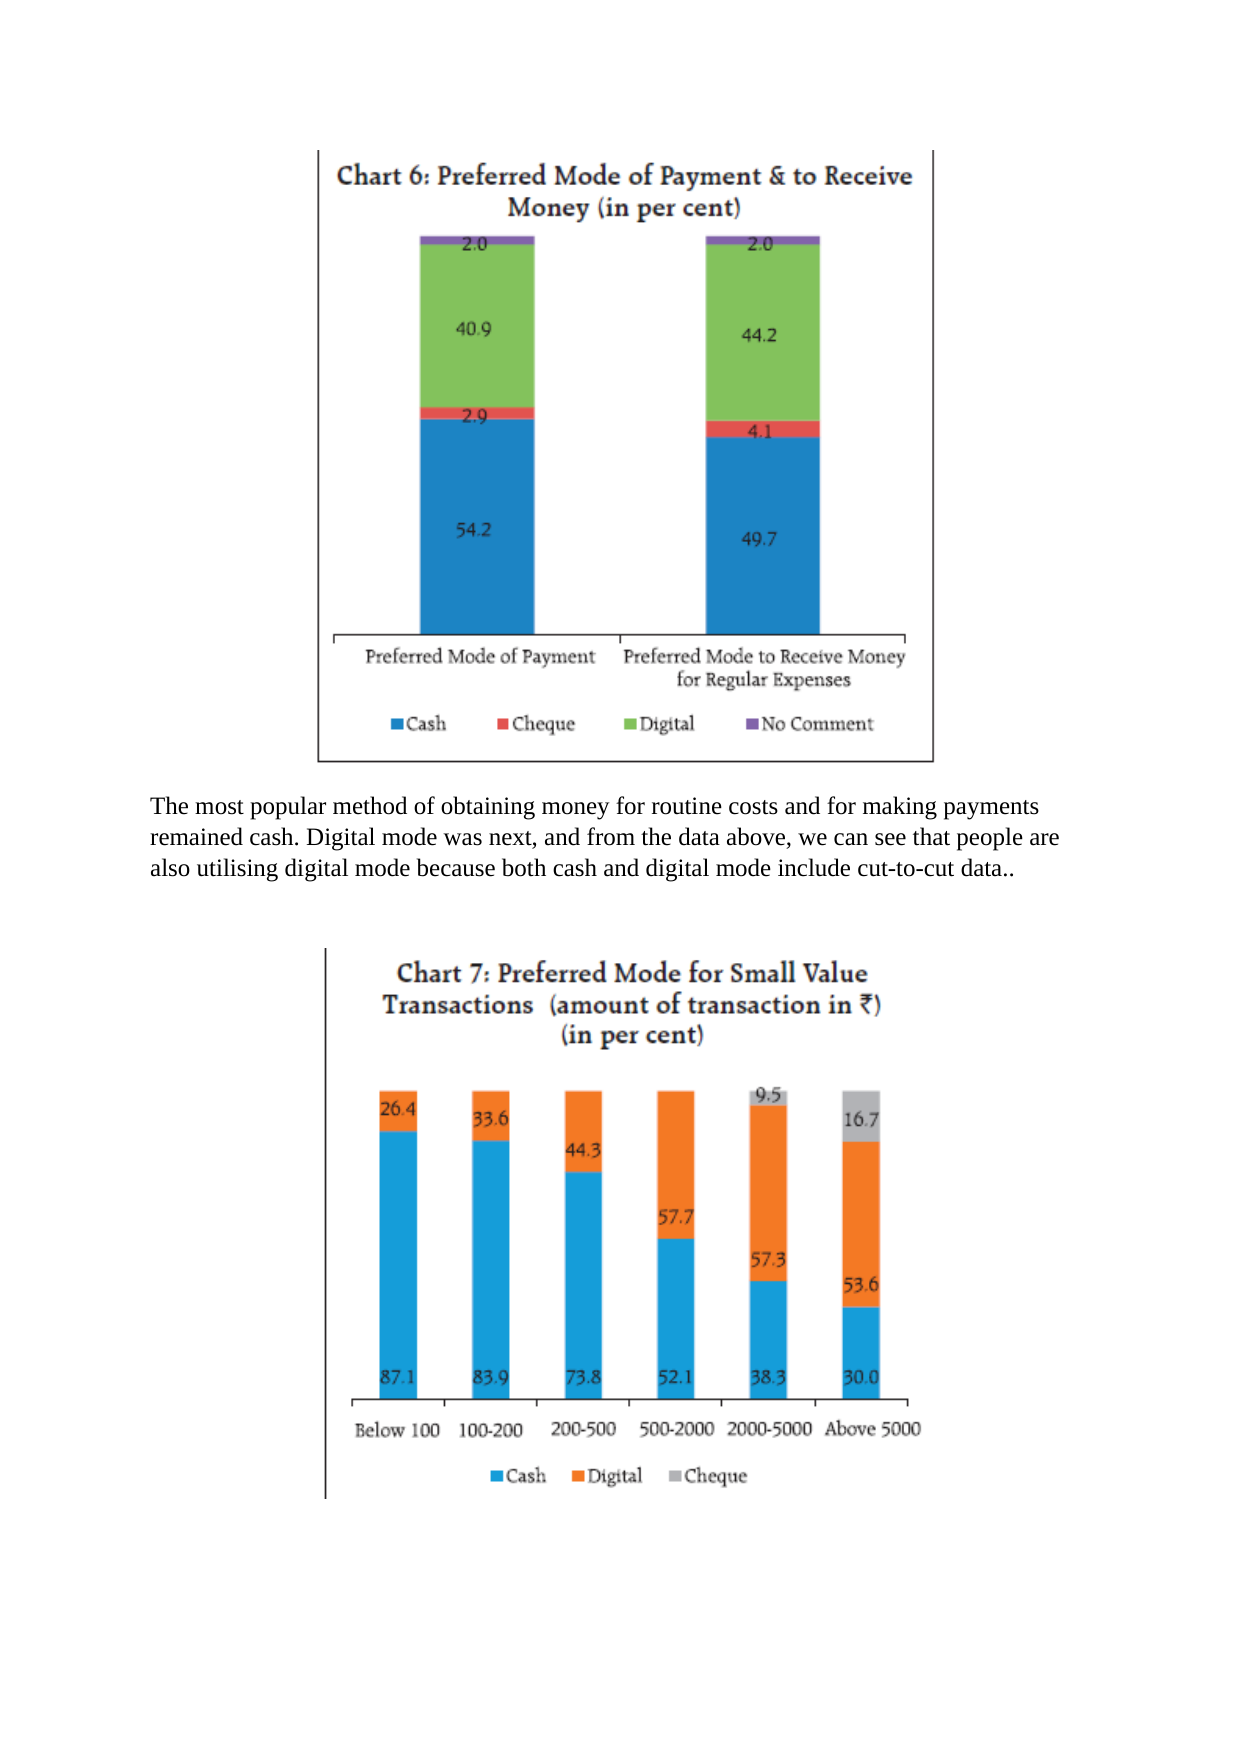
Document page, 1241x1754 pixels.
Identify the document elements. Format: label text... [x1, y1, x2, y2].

text The most popular method of obtaining money for routine costs and for making payments remained cash. Digital mode was next, and from the data above, we can see that people are also utilising digital mode because both cash and digital mode include cut-to-cut data.. [150, 791, 1090, 882]
picture [299, 150, 942, 772]
picture [300, 948, 940, 1499]
